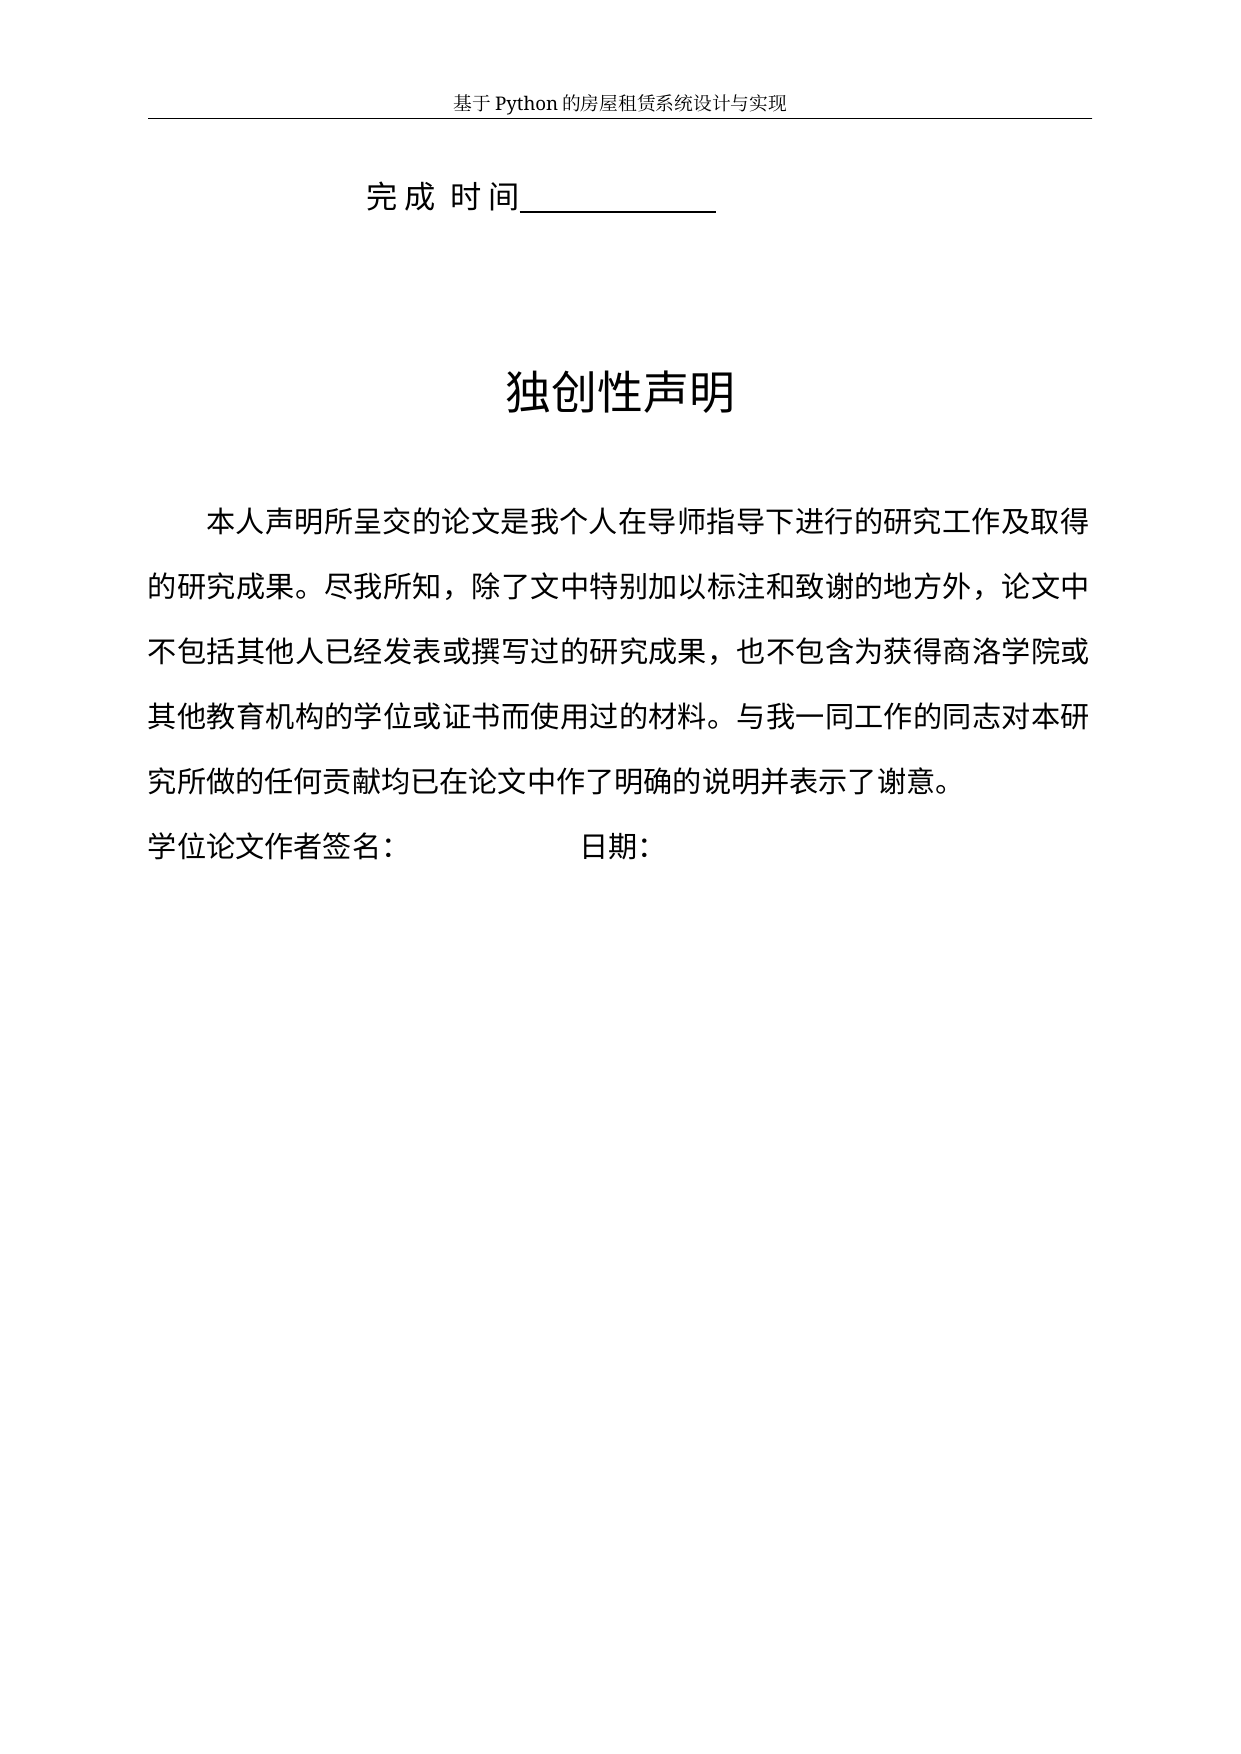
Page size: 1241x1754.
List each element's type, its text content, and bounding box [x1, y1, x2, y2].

text 学位论文作者签名： 日期： [148, 812, 1092, 877]
text 完 成 时 间 [148, 162, 1092, 227]
text 独创性声明 [148, 341, 1092, 438]
text 本人声明所呈交的论文是我个人在导师指导下进行的研究工作及取得的研究成果。尽我所知，除了文中特别加以标注和致谢的地方外，论文中不包括其他人已经发表或撰写过的研究成果，也不包含为获得商洛学院或其他教育机构的学位或证书而使用过的材料。与我一同工作的同志对本研究所做的任何贡献均已在论文中作了明确的说明并表示了谢意。 [148, 487, 1092, 812]
